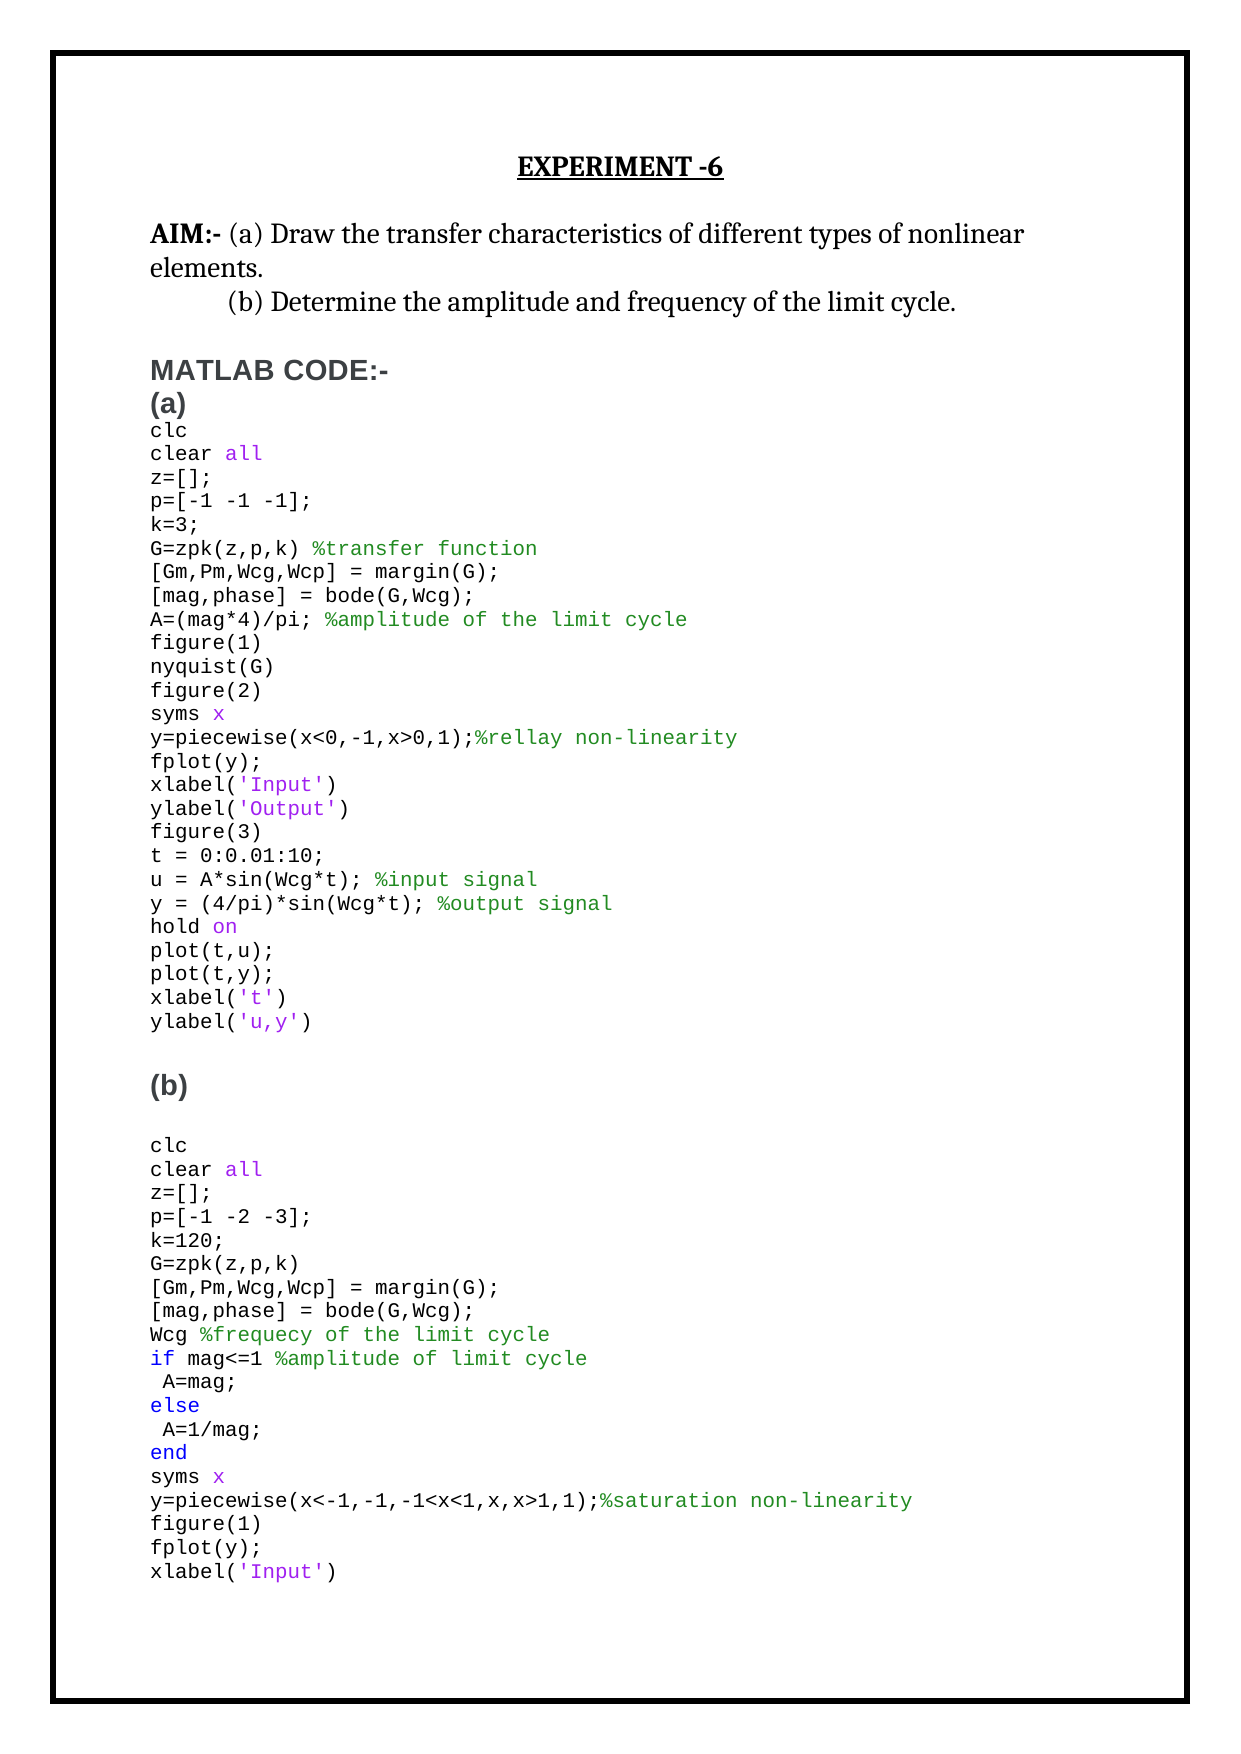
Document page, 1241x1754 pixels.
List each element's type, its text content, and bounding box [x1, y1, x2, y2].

text figure(3) [150, 822, 1090, 845]
text y = (4/pi)*sin(Wcg*t); %output signal [150, 892, 1090, 916]
text [mag,phase] = bode(G,Wcg); [150, 585, 1090, 609]
text p=[-1 -1 -1]; [150, 491, 1090, 514]
text G=zpk(z,p,k) %transfer function [150, 538, 1090, 561]
text xlabel('Input') [150, 1561, 1090, 1584]
text figure(1) [150, 1513, 1090, 1537]
text AIM:- (a) Draw the transfer characteristics of different types of nonlinear elements. [150, 218, 1090, 285]
text plot(t,y); [150, 963, 1090, 987]
text end [150, 1442, 1090, 1466]
text z=[]; [150, 467, 1090, 491]
text figure(1) [150, 632, 1090, 656]
text G=zpk(z,p,k) [150, 1253, 1090, 1277]
text [mag,phase] = bode(G,Wcg); [150, 1301, 1090, 1324]
text syms x [150, 703, 1090, 727]
text hold on [150, 916, 1090, 940]
text A=(mag*4)/pi; %amplitude of the limit cycle [150, 609, 1090, 632]
text clc [150, 1135, 1090, 1159]
text (a) [150, 386, 1090, 419]
text p=[-1 -2 -3]; [150, 1206, 1090, 1229]
text ylabel('u,y') [150, 1011, 1090, 1034]
text u = A*sin(Wcg*t); %input signal [150, 869, 1090, 892]
text syms x [150, 1466, 1090, 1490]
text [Gm,Pm,Wcg,Wcp] = margin(G); [150, 1277, 1090, 1301]
text fplot(y); [150, 751, 1090, 774]
text nyquist(G) [150, 656, 1090, 680]
text z=[]; [150, 1182, 1090, 1206]
text (b) [150, 1068, 1090, 1101]
text else [150, 1395, 1090, 1419]
text [Gm,Pm,Wcg,Wcp] = margin(G); [150, 561, 1090, 585]
text xlabel('t') [150, 987, 1090, 1011]
text plot(t,u); [150, 940, 1090, 963]
text MATLAB CODE:- [150, 352, 1090, 386]
text clc [150, 419, 1090, 443]
text A=1/mag; [150, 1419, 1090, 1442]
text fplot(y); [150, 1537, 1090, 1561]
text (b) Determine the amplitude and frequency of the limit cycle. [150, 285, 1090, 319]
text if mag<=1 %amplitude of limit cycle [150, 1348, 1090, 1371]
text y=piecewise(x<0,-1,x>0,1);%rellay non-linearity [150, 727, 1090, 751]
text t = 0:0.01:10; [150, 845, 1090, 869]
text y=piecewise(x<-1,-1,-1<x<1,x,x>1,1);%saturation non-linearity [150, 1490, 1090, 1513]
text xlabel('Input') [150, 774, 1090, 798]
text clear all [150, 443, 1090, 467]
text EXPERIMENT -6 [150, 150, 1090, 183]
text figure(2) [150, 680, 1090, 703]
text k=3; [150, 514, 1090, 538]
text ylabel('Output') [150, 798, 1090, 822]
text k=120; [150, 1229, 1090, 1253]
text A=mag; [150, 1371, 1090, 1395]
text clear all [150, 1159, 1090, 1182]
text Wcg %frequecy of the limit cycle [150, 1324, 1090, 1348]
